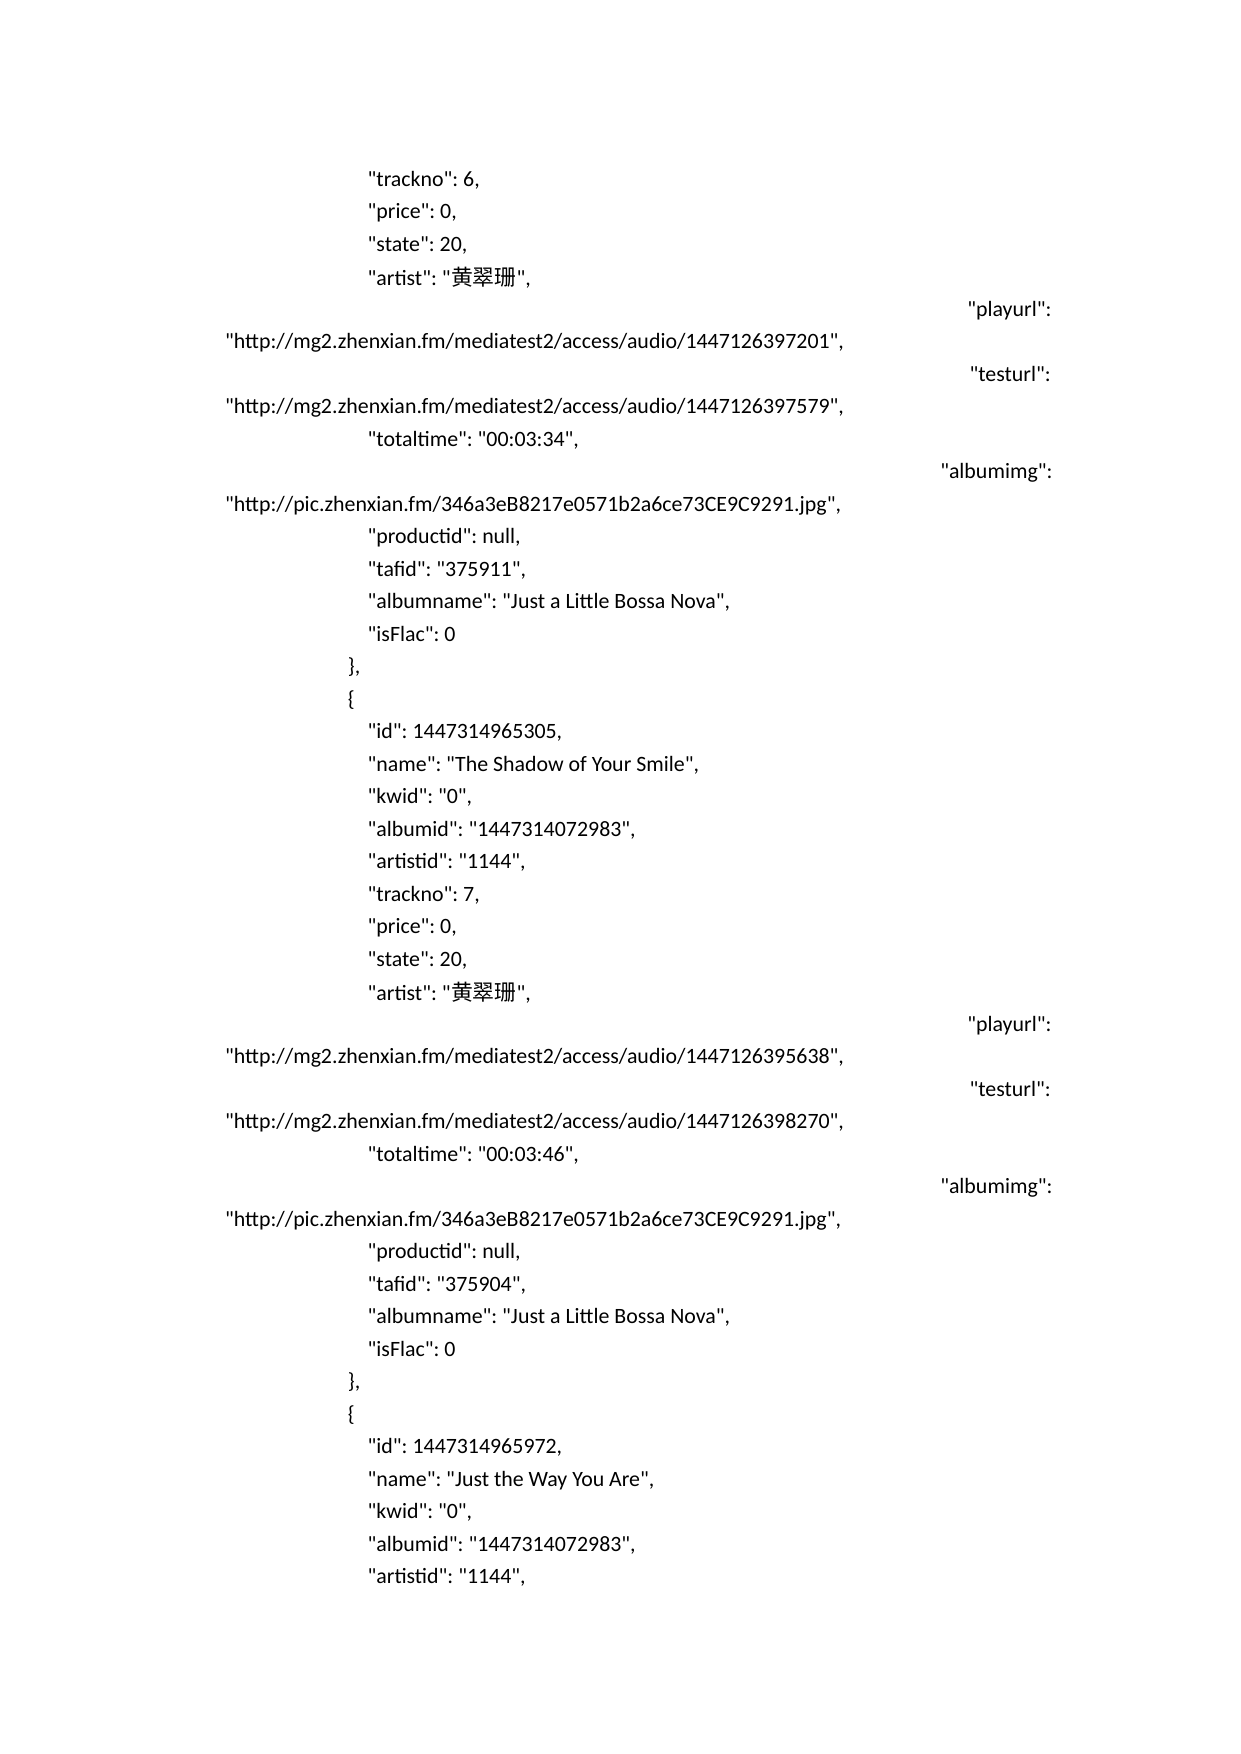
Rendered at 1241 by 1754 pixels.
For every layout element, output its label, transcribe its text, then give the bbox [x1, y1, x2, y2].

text "playurl": "http://mg2.zhenxian.fm/mediatest2/access/audio/1447126397201", [225, 292, 1053, 357]
text "testurl": "http://mg2.zhenxian.fm/mediatest2/access/audio/1447126397579", [225, 357, 1053, 422]
text "state": 20, [225, 942, 1053, 974]
text "isFlac": 0 [225, 1332, 1053, 1364]
text "id": 1447314965305, [225, 714, 1053, 747]
text }, [225, 1364, 1053, 1397]
text "id": 1447314965972, [225, 1429, 1053, 1462]
text "kwid": "0", [225, 779, 1053, 812]
text "isFlac": 0 [225, 617, 1053, 649]
text "albumname": "Just a Little Bossa Nova", [225, 1299, 1053, 1332]
text "productid": null, [225, 1234, 1053, 1267]
text "price": 0, [225, 194, 1053, 227]
text { [225, 682, 1053, 714]
text "albumid": "1447314072983", [225, 812, 1053, 844]
text "albumid": "1447314072983", [225, 1527, 1053, 1559]
text "albumimg": "http://pic.zhenxian.fm/346a3eB8217e0571b2a6ce73CE9C9291.jpg", [225, 1169, 1053, 1234]
text "playurl": "http://mg2.zhenxian.fm/mediatest2/access/audio/1447126395638", [225, 1007, 1053, 1072]
text "testurl": "http://mg2.zhenxian.fm/mediatest2/access/audio/1447126398270", [225, 1072, 1053, 1137]
text "totaltime": "00:03:34", [225, 422, 1053, 454]
text "totaltime": "00:03:46", [225, 1137, 1053, 1169]
text "albumname": "Just a Little Bossa Nova", [225, 584, 1053, 617]
text "trackno": 7, [225, 877, 1053, 909]
text "productid": null, [225, 519, 1053, 552]
text "artist": "黄翠珊", [225, 259, 1053, 292]
text "artistid": "1144", [225, 1559, 1053, 1592]
text "name": "Just the Way You Are", [225, 1462, 1053, 1494]
text { [225, 1397, 1053, 1429]
text "tafid": "375904", [225, 1267, 1053, 1299]
text "tafid": "375911", [225, 552, 1053, 584]
text "albumimg": "http://pic.zhenxian.fm/346a3eB8217e0571b2a6ce73CE9C9291.jpg", [225, 454, 1053, 519]
text "artistid": "1144", [225, 844, 1053, 877]
text "price": 0, [225, 909, 1053, 942]
text "state": 20, [225, 227, 1053, 259]
text "trackno": 6, [225, 162, 1053, 194]
text }, [225, 649, 1053, 682]
text "name": "The Shadow of Your Smile", [225, 747, 1053, 779]
text "kwid": "0", [225, 1494, 1053, 1527]
text "artist": "黄翠珊", [225, 974, 1053, 1007]
